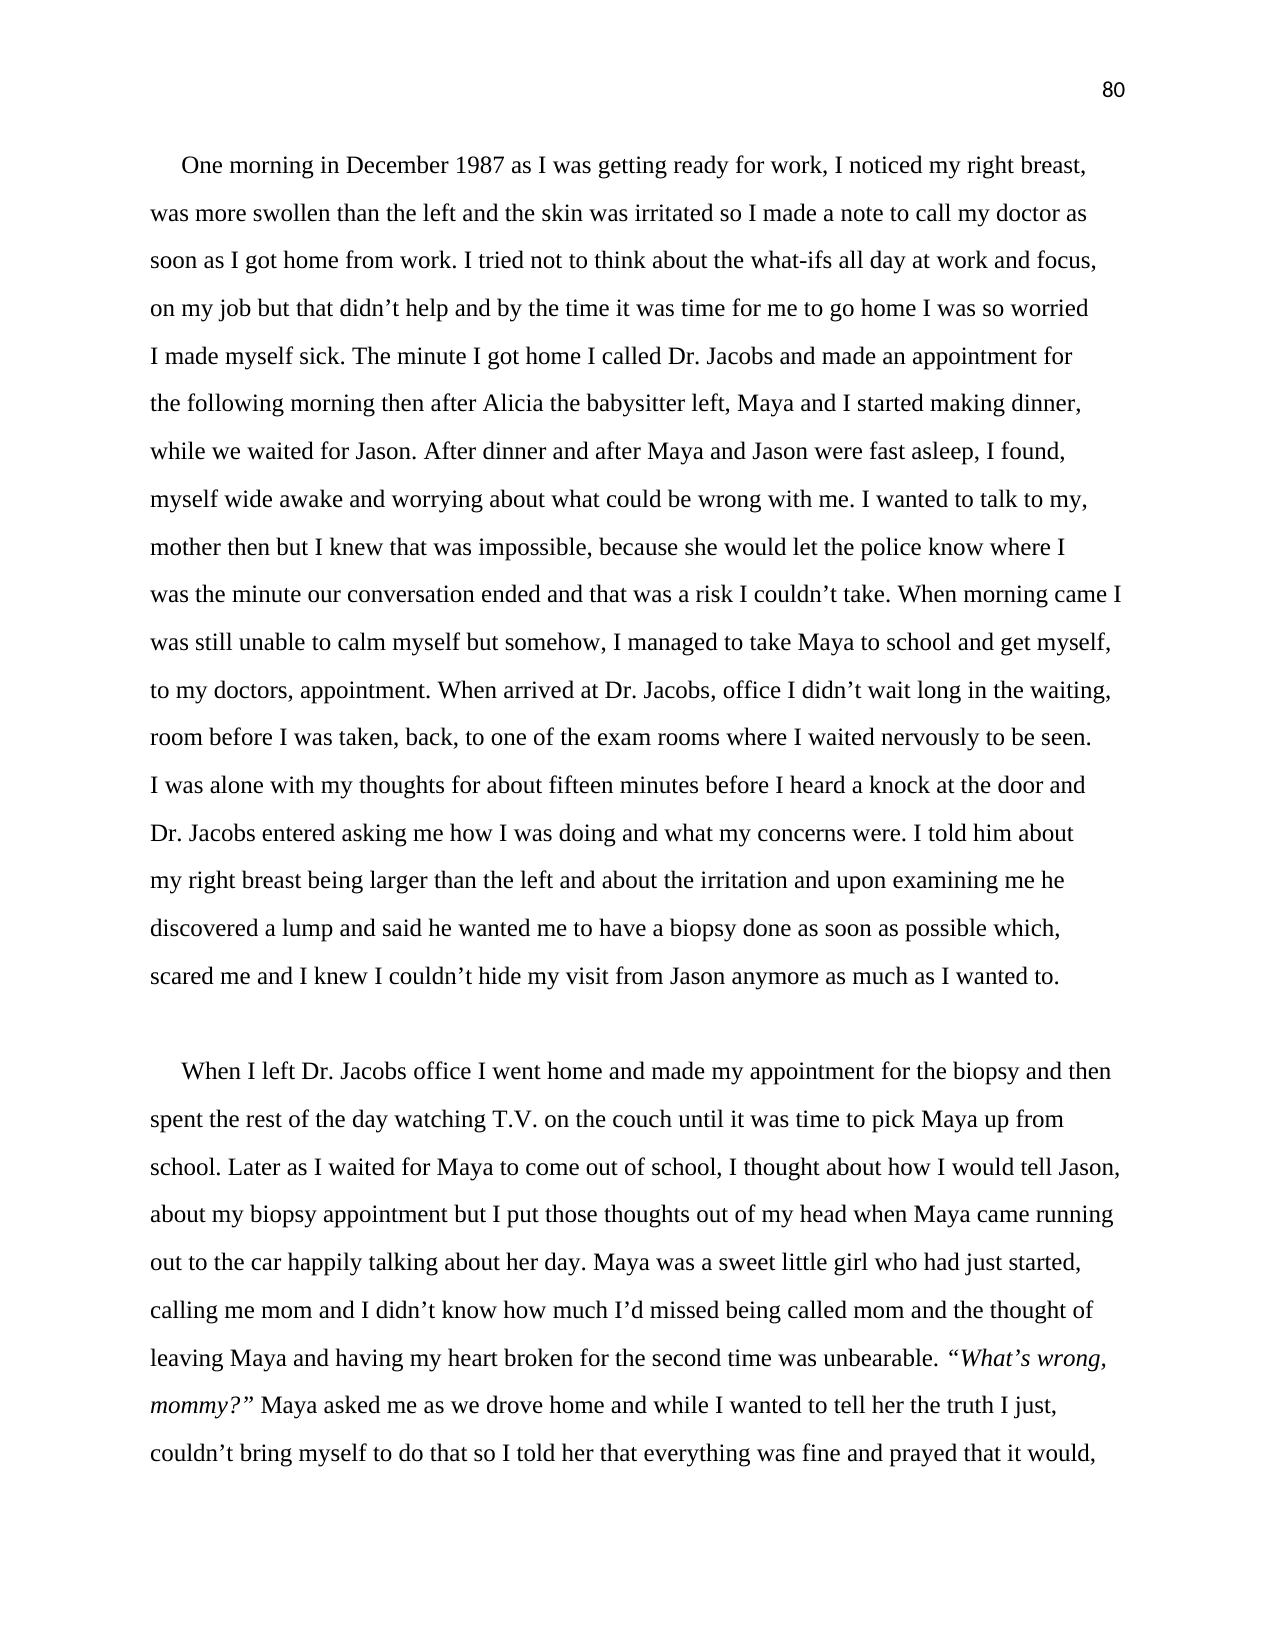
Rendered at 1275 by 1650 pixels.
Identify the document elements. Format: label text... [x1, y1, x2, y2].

text was more swollen than the left and the skin was irritated so I made a note to call my doctor as [150, 198, 1125, 226]
text mommy?” Maya asked me as we drove home and while I wanted to tell her the truth I just, [150, 1390, 1125, 1419]
text about my biopsy appointment but I put those thoughts out of my head when Maya came running [150, 1199, 1125, 1228]
text room before I was taken, back, to one of the exam rooms where I waited nervously to be seen. [150, 722, 1125, 751]
text When I left Dr. Jacobs office I went home and made my appointment for the biopsy and then [150, 1056, 1125, 1085]
text to my doctors, appointment. When arrived at Dr. Jacobs, office I didn’t wait long in the waiting, [150, 675, 1125, 703]
text mother then but I knew that was impossible, because she would let the police know where I [150, 532, 1125, 560]
text my right breast being larger than the left and about the irritation and upon examining me he [150, 866, 1125, 894]
text on my job but that didn’t help and by the time it was time for me to go home I was so worried [150, 293, 1125, 322]
text was still unable to calm myself but somehow, I managed to take Maya to school and get myself, [150, 627, 1125, 656]
text soon as I got home from work. I tried not to think about the what-ifs all day at work and focus, [150, 245, 1125, 274]
text scared me and I knew I couldn’t hide my visit from Jason anymore as much as I wanted to. [150, 961, 1125, 990]
text out to the car happily talking about her day. Maya was a sweet little girl who had just started, [150, 1247, 1125, 1276]
text discovered a lump and said he wanted me to have a biopsy done as soon as possible which, [150, 913, 1125, 942]
text Dr. Jacobs entered asking me how I was doing and what my concerns were. I told him about [150, 818, 1125, 847]
text calling me mom and I didn’t know how much I’d missed being called mom and the thought of [150, 1295, 1125, 1324]
text One morning in December 1987 as I was getting ready for work, I noticed my right breast, [150, 150, 1125, 179]
text the following morning then after Alicia the babysitter left, Maya and I started making dinner, [150, 388, 1125, 417]
text I made myself sick. The minute I got home I called Dr. Jacobs and made an appointment for [150, 341, 1125, 369]
text spent the rest of the day watching T.V. on the couch until it was time to pick Maya up from [150, 1104, 1125, 1133]
text myself wide awake and worrying about what could be wrong with me. I wanted to talk to my, [150, 484, 1125, 513]
text school. Later as I waited for Maya to come out of school, I thought about how I would tell Jason, [150, 1152, 1125, 1181]
text while we waited for Jason. After dinner and after Maya and Jason were fast asleep, I found, [150, 436, 1125, 465]
text I was alone with my thoughts for about fifteen minutes before I heard a knock at the door and [150, 770, 1125, 799]
text was the minute our conversation ended and that was a risk I couldn’t take. When morning came I [150, 579, 1125, 608]
text couldn’t bring myself to do that so I told her that everything was fine and prayed that it would, [150, 1438, 1125, 1467]
text leaving Maya and having my heart broken for the second time was unbearable. “What’s wrong, [150, 1343, 1125, 1371]
